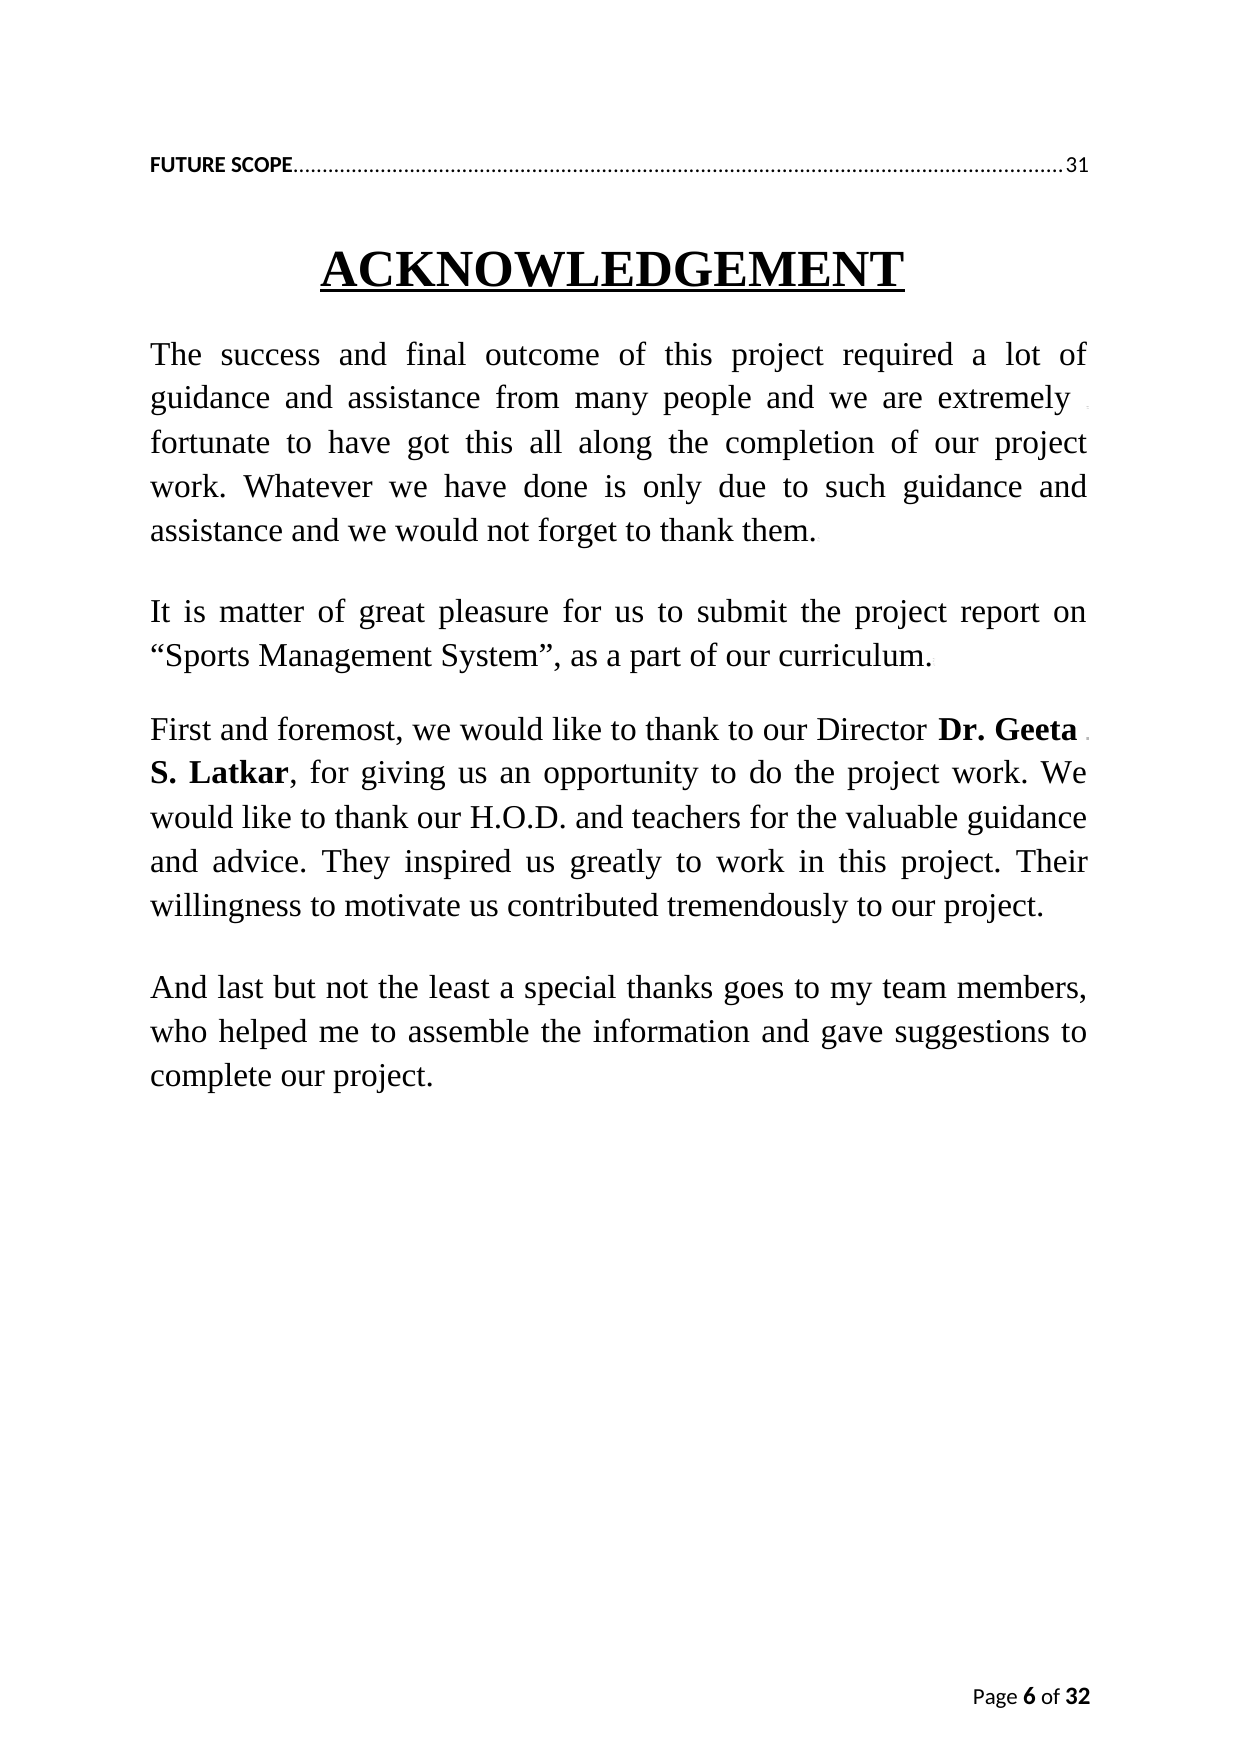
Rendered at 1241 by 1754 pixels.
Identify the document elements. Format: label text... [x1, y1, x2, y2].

text It is matter of great pleasure for us to submit the project report on “Sports Management System”, as a part of our curriculum. [150, 591, 1089, 673]
text The success and final outcome of this project required a lot of guidance and assistance from many people and we are extremely fortunate to have got this all along the completion of our project work. Whatever we have done is only due to such guidance and assistance and we would not forget to thank them. [150, 334, 1089, 548]
text First and foremost, we would like to thank to our Director Dr. Geeta S. Latkar, for giving us an opportunity to do the project work. We would like to thank our H.O.D. and teachers for the valuable guidance and advice. They inspired us greatly to work in this project. Their willingness to motivate us contributed tremendously to our project. [150, 709, 1089, 923]
subtitle ACKNOWLEDGEMENT [150, 237, 1074, 297]
text And last but not the least a special thanks goes to my team members, who helped me to assemble the information and gave suggestions to complete our project. [150, 967, 1089, 1094]
